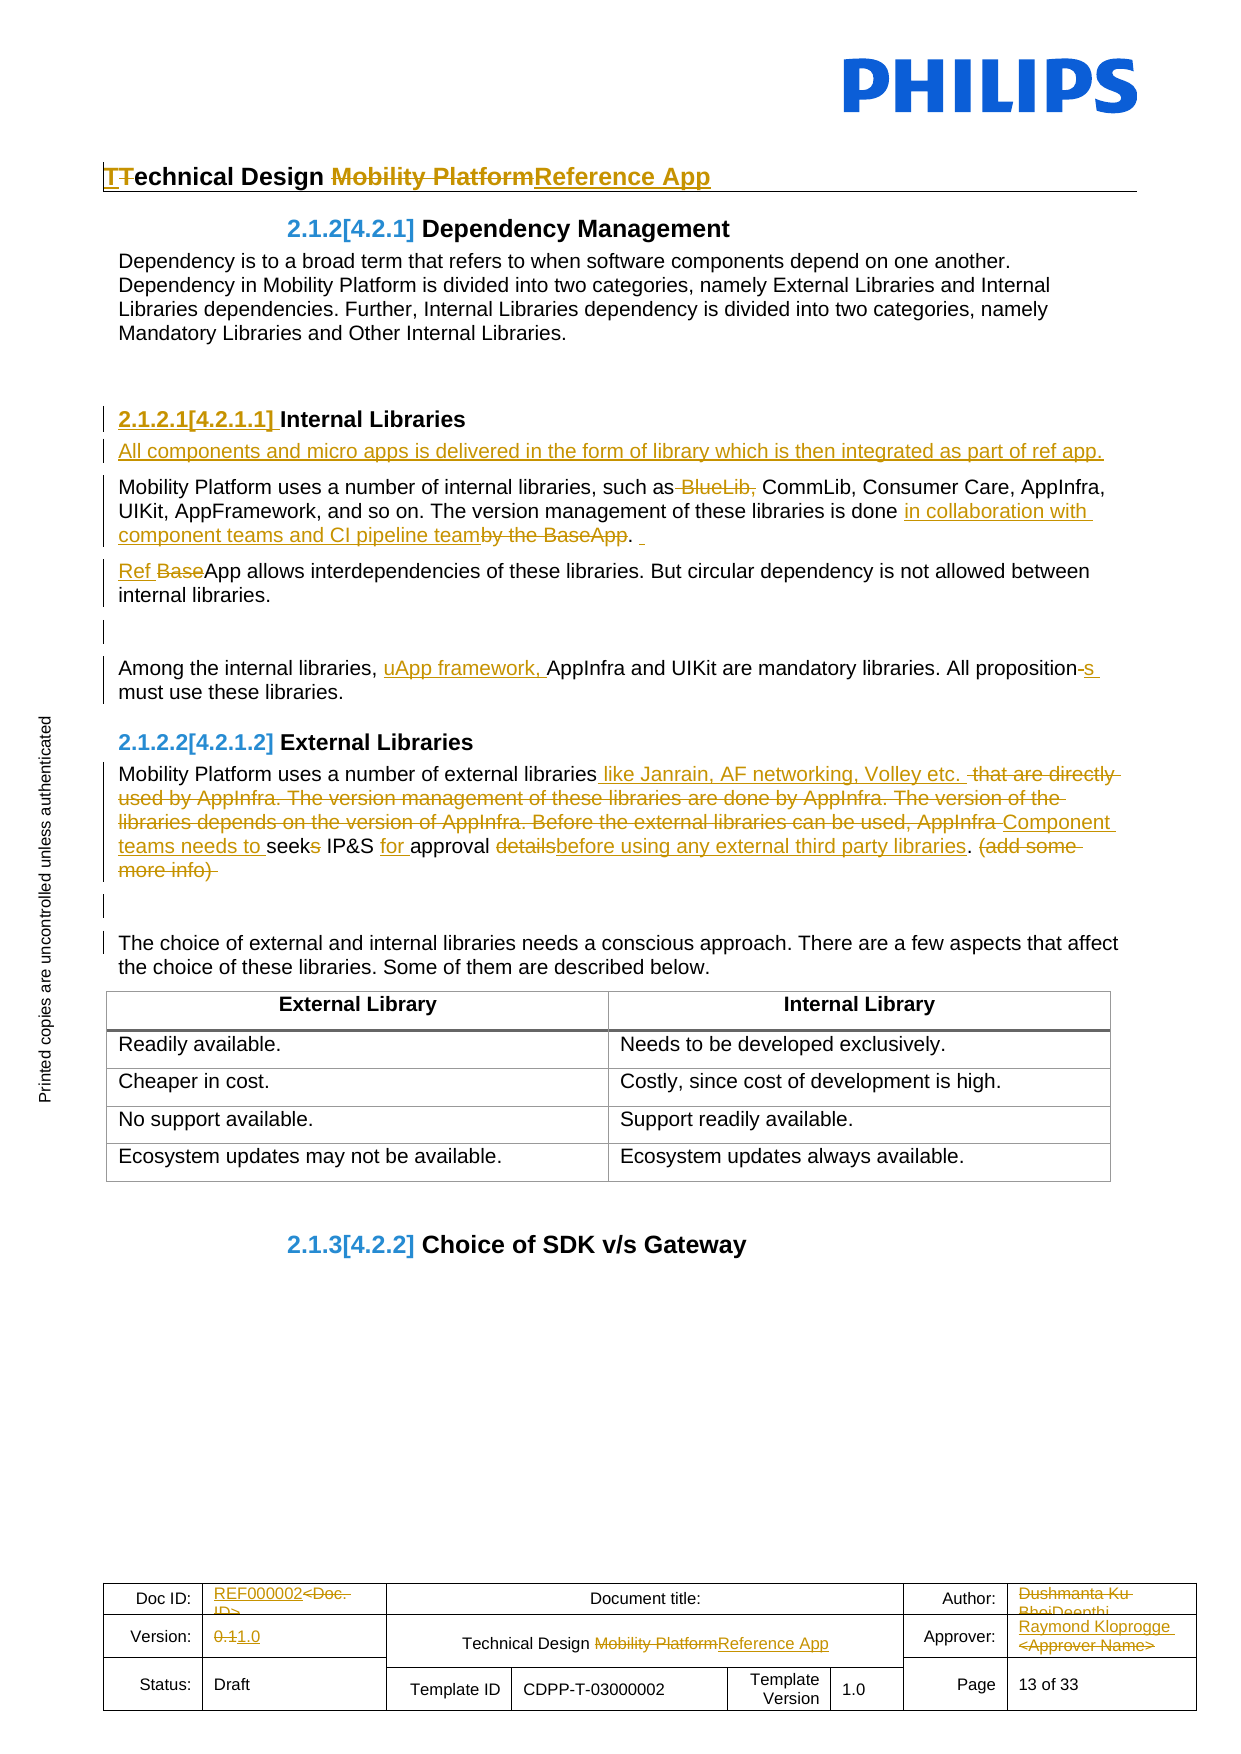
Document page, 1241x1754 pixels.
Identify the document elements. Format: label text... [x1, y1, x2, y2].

table_header Internal Library [609, 992, 1110, 1028]
table_cell Support readily available. [609, 1107, 1110, 1143]
table_cell Ecosystem updates may not be available. [107, 1144, 608, 1181]
text The choice of external and internal libraries needs a conscious approach. There are a few aspects that affect the choice of these libraries. Some of them are described below. [118, 931, 1122, 978]
subtitle Internal Libraries [118, 406, 1122, 432]
subtitle External Libraries [118, 729, 1122, 756]
table_cell Readily available. [107, 1032, 608, 1068]
table_cell Ecosystem updates always available. [609, 1144, 1110, 1181]
text Mobility Platform uses a number of internal libraries, such as CommLib, Consumer Care, AppInfra, UIKit, AppFramework, and so on. The version management of these libraries is done . [118, 475, 1122, 547]
table_cell No support available. [107, 1107, 608, 1143]
text Mobility Platform uses a number of external librariesseek IP&S approval . [118, 762, 1122, 882]
table_cell Cheaper in cost. [107, 1069, 608, 1106]
table_cell Needs to be developed exclusively. [609, 1032, 1110, 1068]
subtitle Dependency Management [287, 214, 1122, 242]
text Dependency is to a broad term that refers to when software components depend on one another. Dependency in Mobility Platform is divided into two categories, namely External Libraries and Internal Libraries dependencies. Further, Internal Libraries dependency is divided into two categories, namely Mandatory Libraries and Other Internal Libraries. [118, 249, 1122, 344]
table_header External Library [107, 992, 608, 1028]
text App allows interdependencies of these libraries. But circular dependency is not allowed between internal libraries. [118, 559, 1122, 607]
table_cell Costly, since cost of development is high. [609, 1069, 1110, 1106]
text Among the internal libraries, AppInfra and UIKit are mandatory libraries. All propositionmust use these libraries. [118, 656, 1122, 704]
subtitle Choice of SDK v/s Gateway [287, 1231, 1122, 1259]
